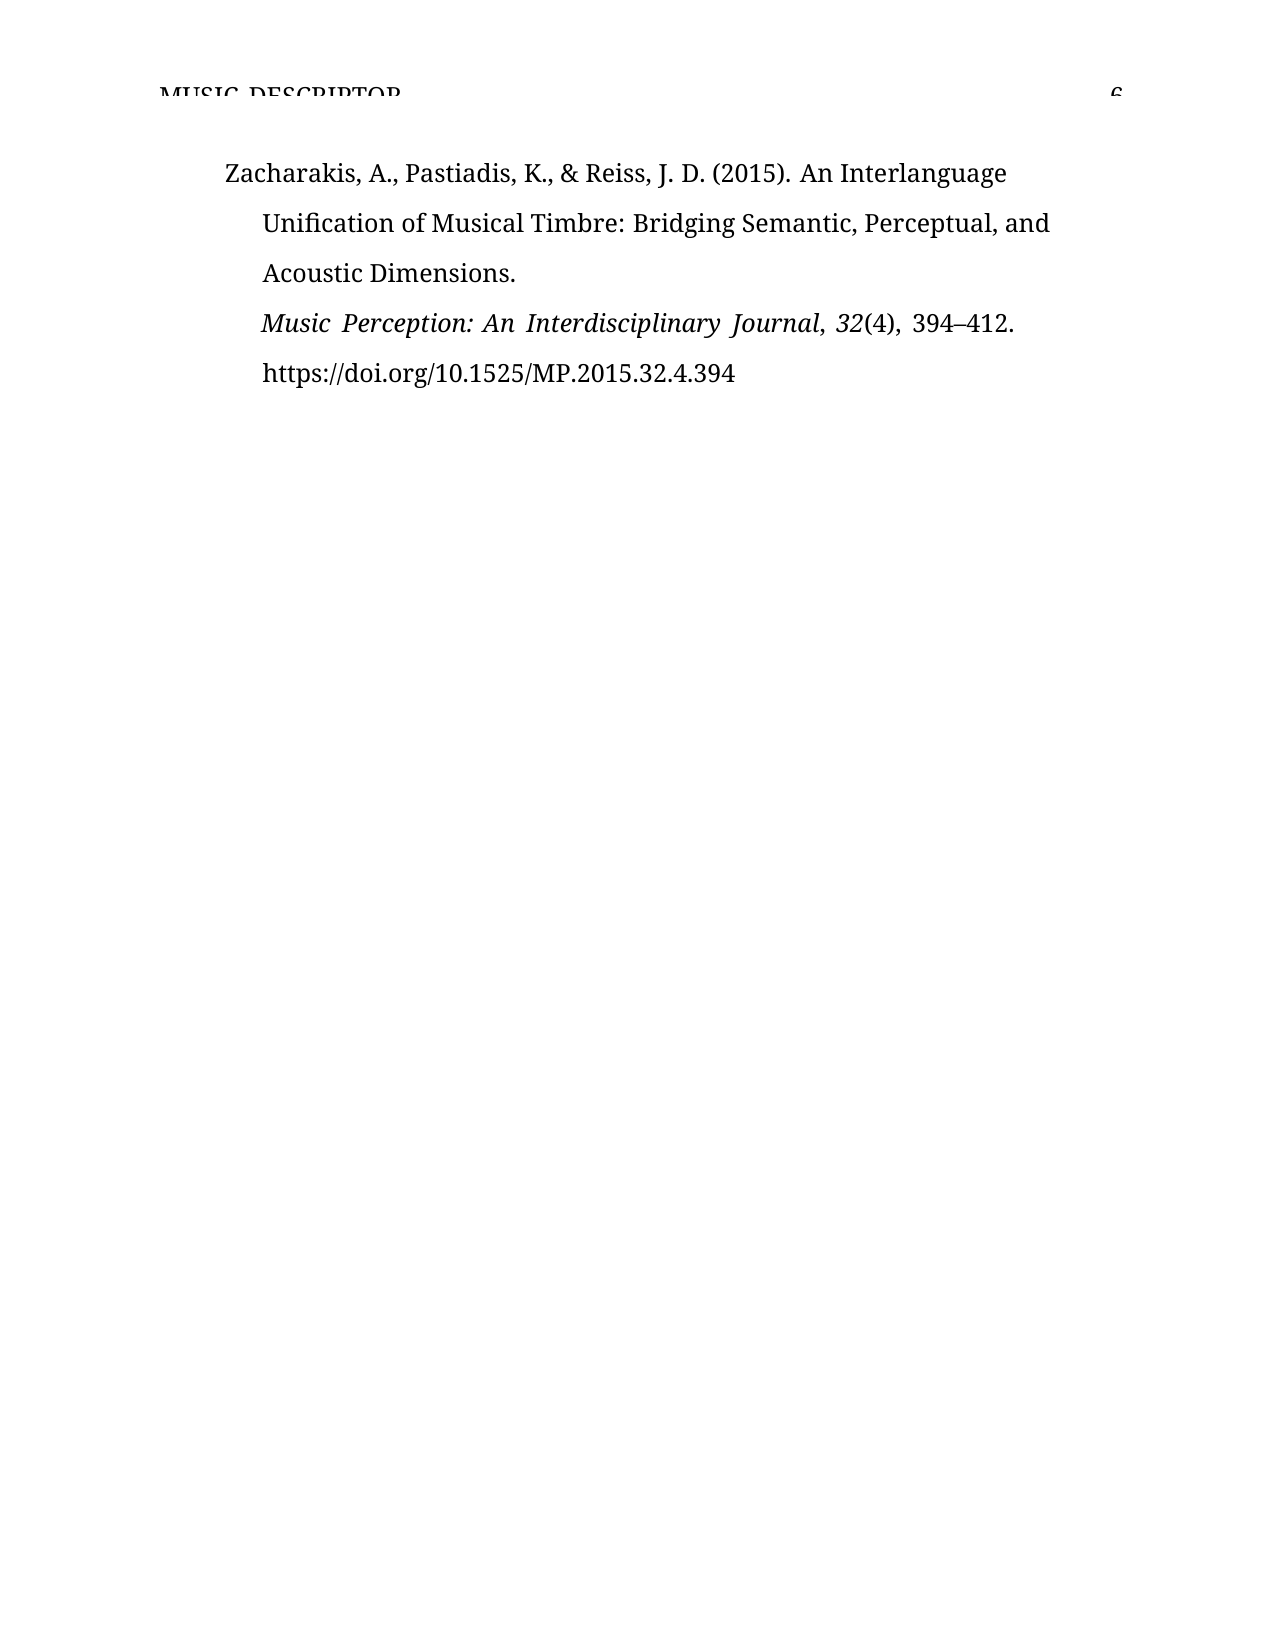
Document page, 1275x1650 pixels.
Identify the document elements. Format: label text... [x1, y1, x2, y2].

text Music Perception: An Interdisciplinary Journal, 32(4), 394–412. https://doi.org/10.1525/MP.2015.32.4.394 [261, 305, 1144, 389]
text Zacharakis, A., Pastiadis, K., & Reiss, J. D. (2015). An Interlanguage Unification of Musical Timbre: Bridging Semantic, Perceptual, and Acoustic Dimensions. [225, 155, 1126, 289]
